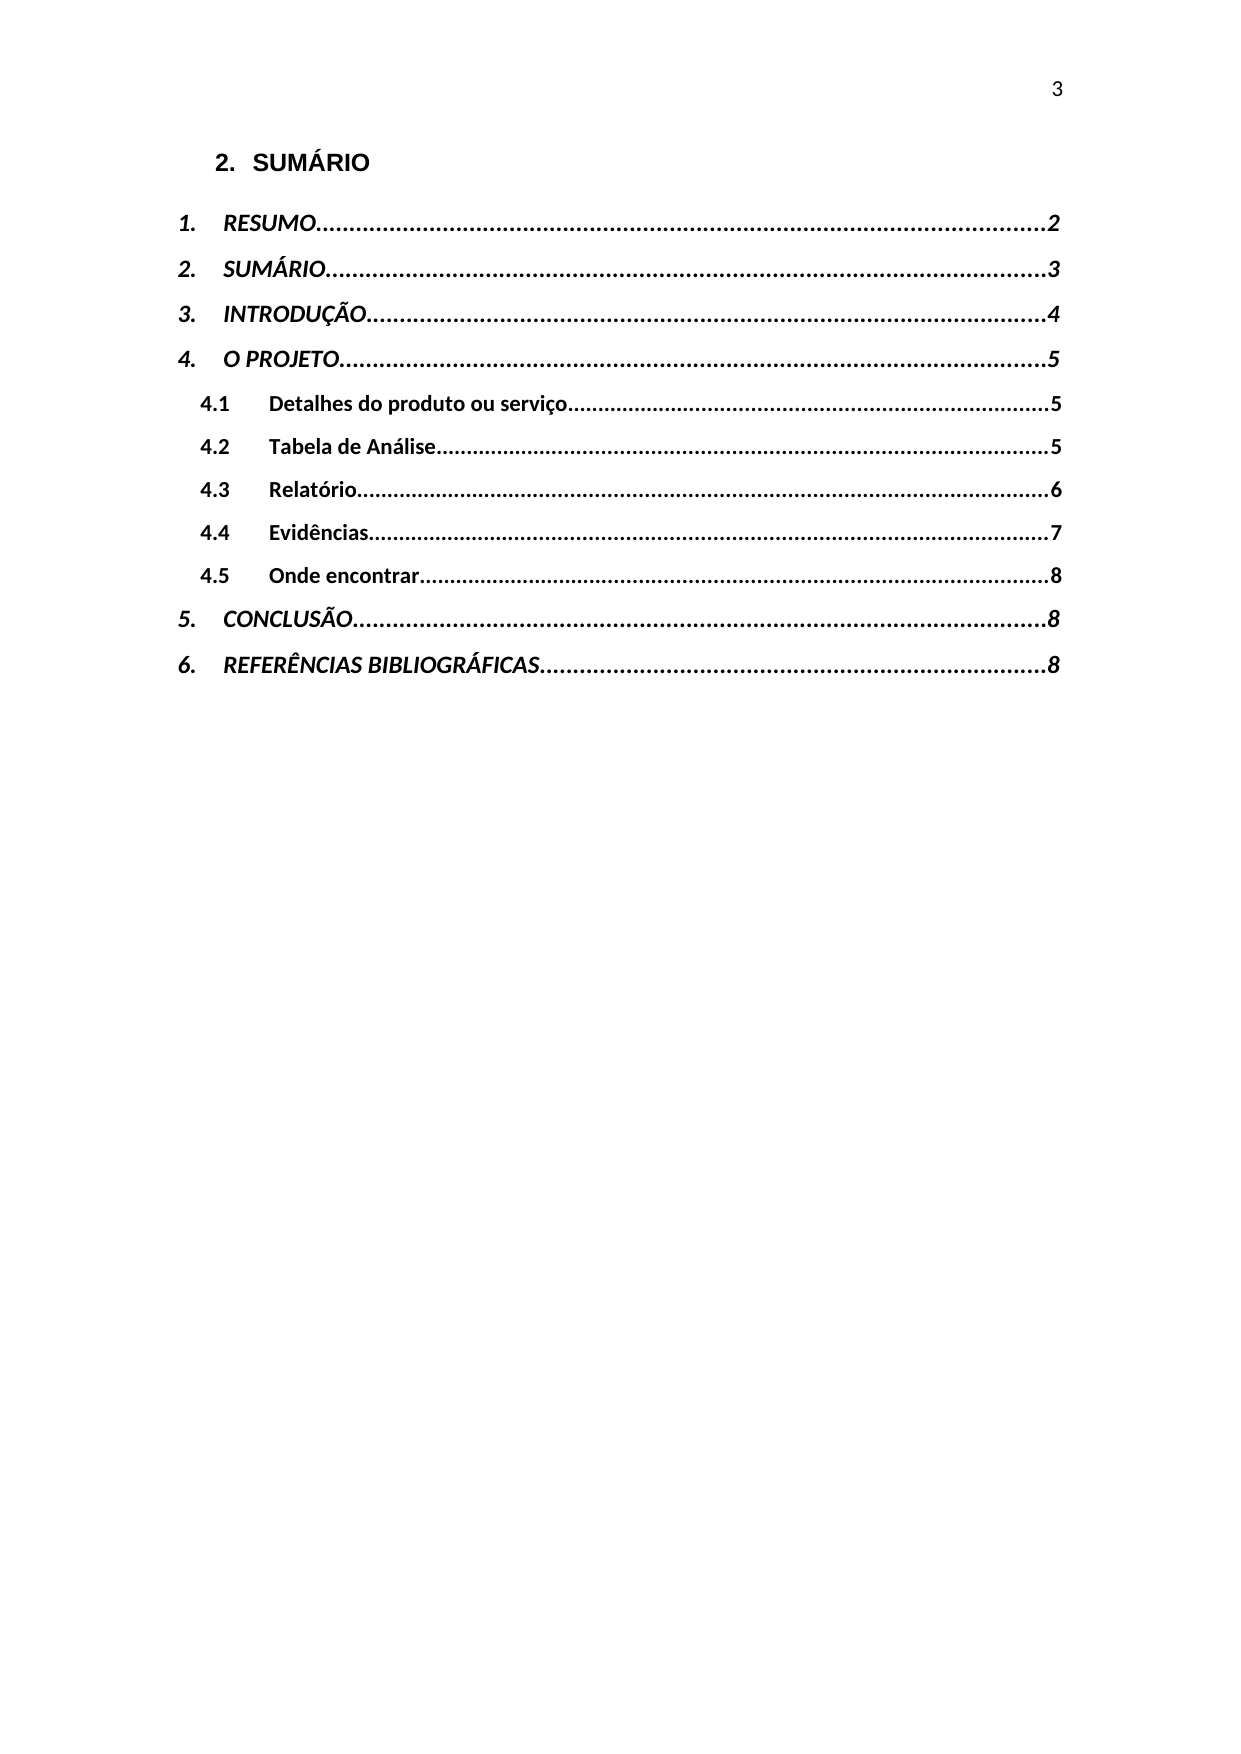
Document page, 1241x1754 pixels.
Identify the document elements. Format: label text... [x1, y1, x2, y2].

text 4.3 Relatório 6 [200, 475, 1063, 503]
text 4.5 Onde encontrar 8 [200, 561, 1063, 589]
text 5. CONCLUSÃO 8 [177, 604, 1063, 634]
text 4.1 Detalhes do produto ou serviço 5 [200, 389, 1063, 417]
text 3. INTRODUÇÃO 4 [177, 298, 1063, 329]
text 6. REFERÊNCIAS BIBLIOGRÁFICAS 8 [177, 649, 1063, 679]
text 2. SUMÁRIO 3 [177, 253, 1063, 283]
text 4.2 Tabela de Análise 5 [200, 432, 1063, 460]
text 1. RESUMO 2 [177, 207, 1063, 238]
subtitle SUMÁRIO [215, 148, 1063, 176]
text 4.4 Evidências 7 [200, 518, 1063, 546]
text 4. O PROJETO 5 [177, 344, 1063, 374]
